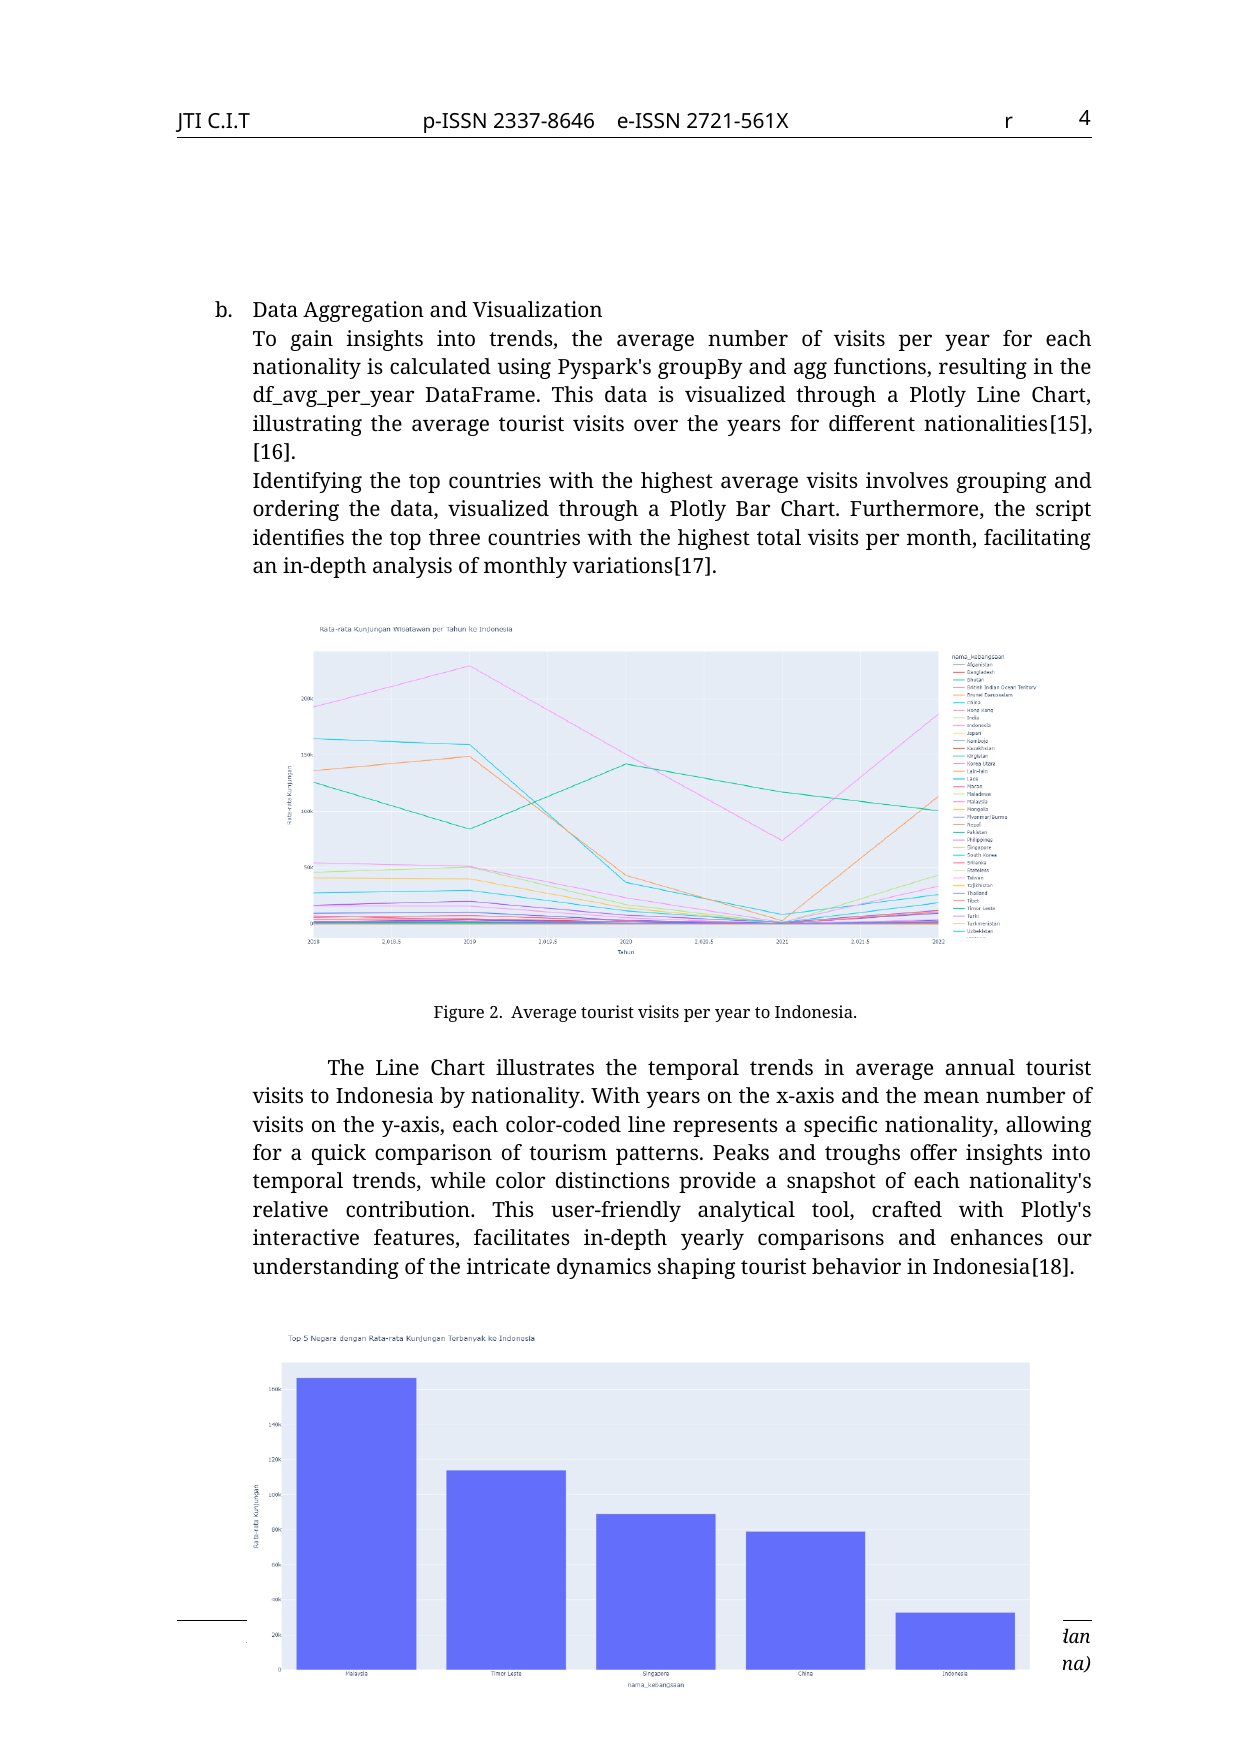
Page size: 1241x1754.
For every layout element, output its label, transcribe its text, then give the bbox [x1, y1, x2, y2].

picture [282, 612, 1043, 970]
list The Line Chart illustrates the temporal trends in average annual tourist visits to Indonesia by nationality. With years on the x-axis and the mean number of visits on the y-axis, each color-coded line represents a specific nationality, allowing for a quick comparison of tourism patterns. Peaks and troughs offer insights into temporal trends, while color distinctions provide a snapshot of each nationality's relative contribution. This user-friendly analytical tool, crafted with Plotly's interactive features, facilitates in-depth yearly comparisons and enhances our understanding of the intricate dynamics shaping tourist behavior in Indonesia. [252, 1053, 1092, 1280]
list To gain insights into trends, the average number of visits per year for each nationality is calculated using Pyspark's groupBy and agg functions, resulting in the df_avg_per_year DataFrame. This data is visualized through a Plotly Line Chart, illustrating the average tourist visits over the years for different nationalities. [252, 324, 1092, 466]
list Identifying the top countries with the highest average visits involves grouping and ordering the data, visualized through a Plotly Bar Chart. Furthermore, the script identifies the top three countries with the highest total visits per month, facilitating an in-depth analysis of monthly variations. [252, 466, 1092, 580]
list Data Aggregation and Visualization [215, 295, 1092, 324]
text Figure 2. Average tourist visits per year to Indonesia. [177, 1001, 1092, 1023]
picture [247, 1320, 1063, 1704]
